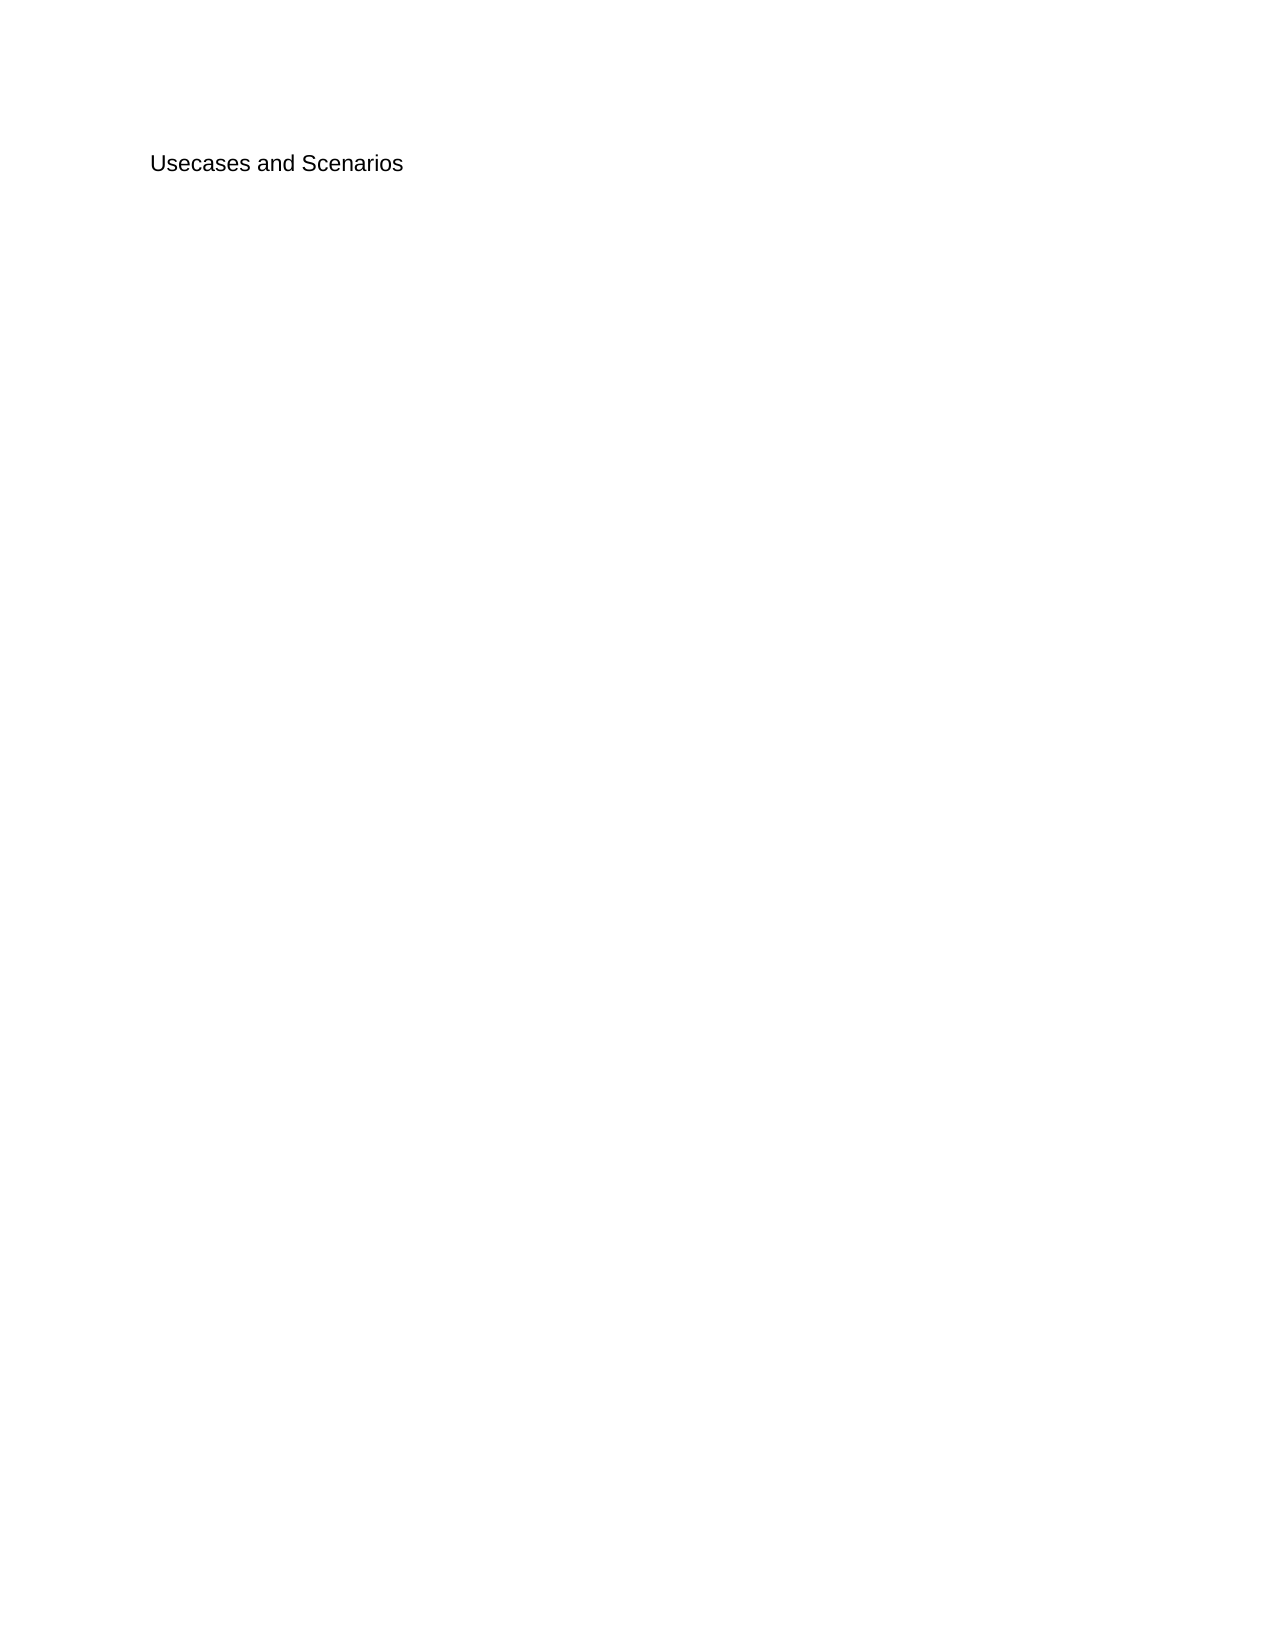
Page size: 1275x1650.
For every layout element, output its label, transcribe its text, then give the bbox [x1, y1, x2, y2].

text Usecases and Scenarios [150, 150, 1125, 176]
